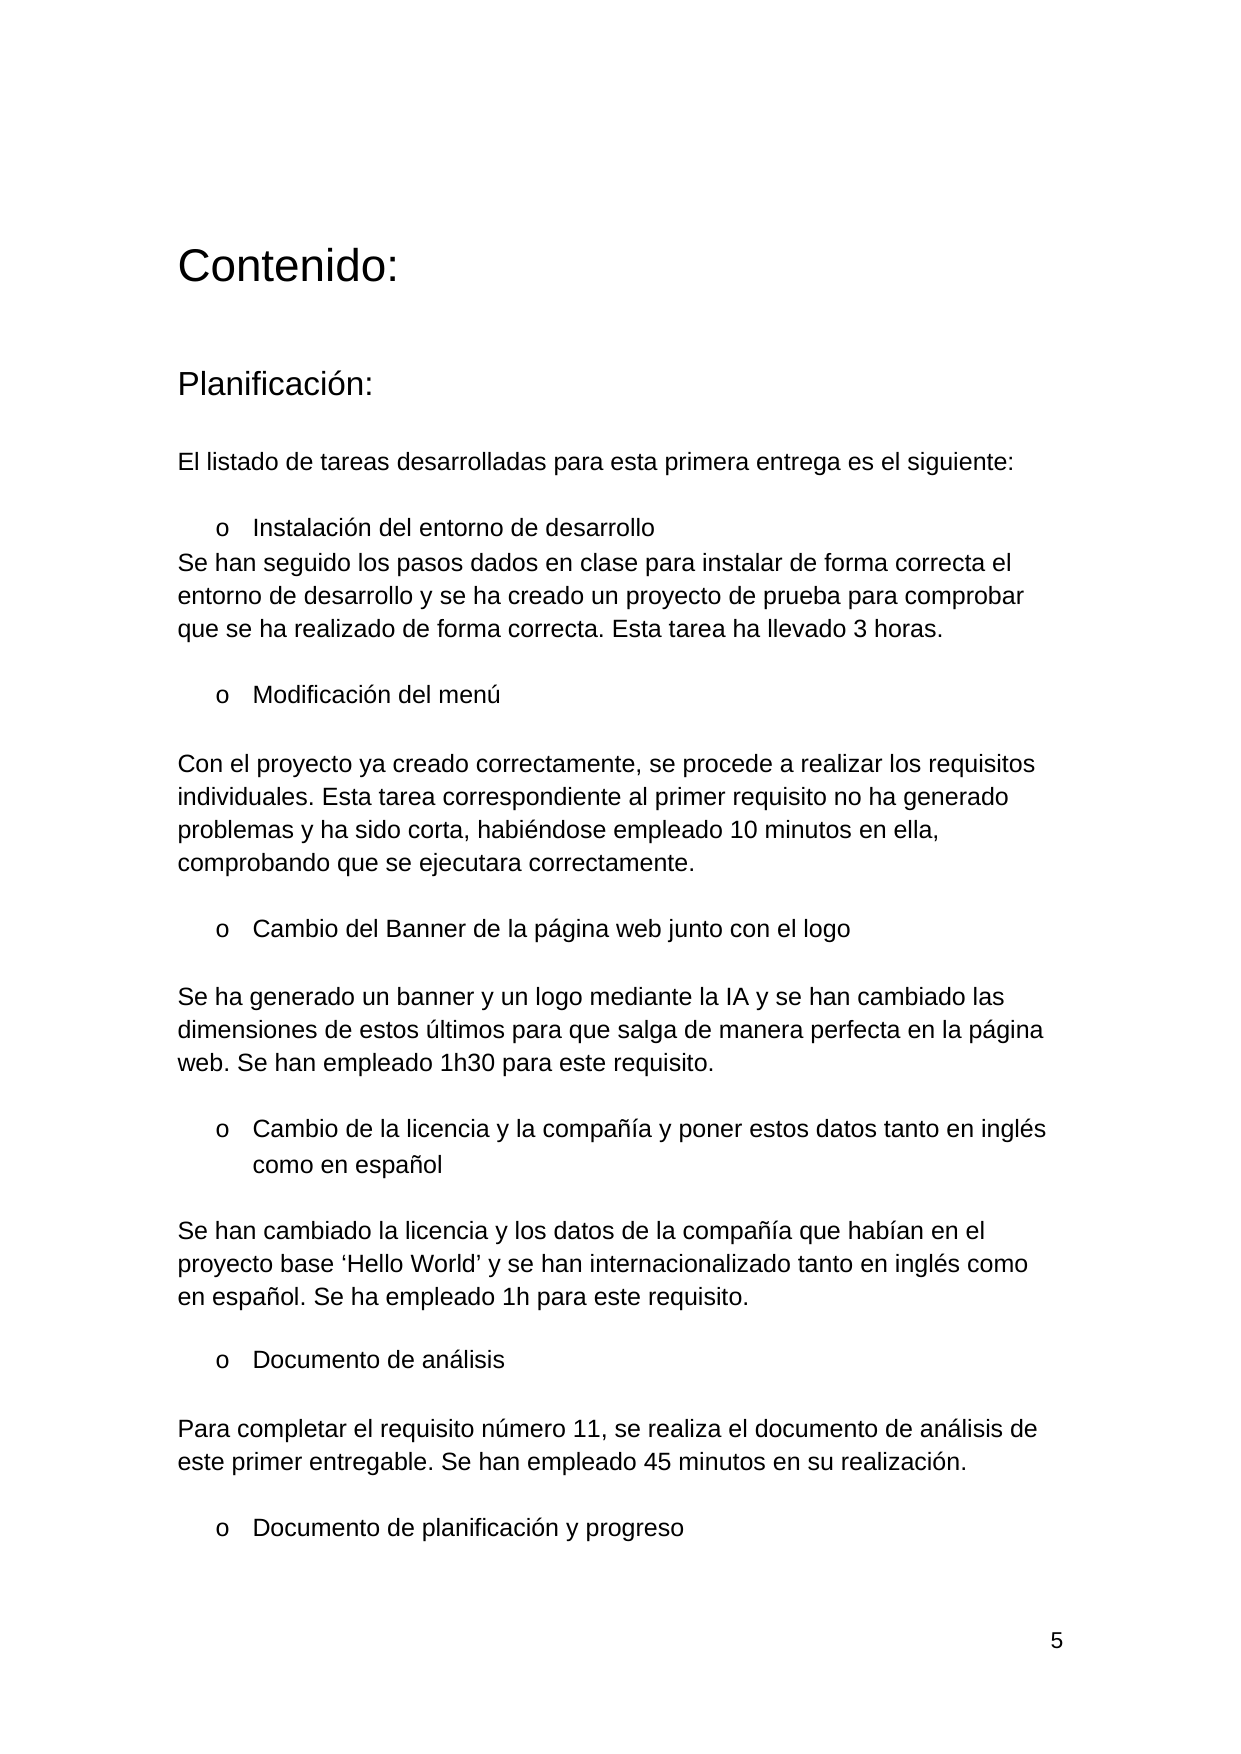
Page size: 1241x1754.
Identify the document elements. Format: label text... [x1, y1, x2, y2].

text Se ha generado un banner y un logo mediante la IA y se han cambiado las dimensiones de estos últimos para que salga de manera perfecta en la página web. Se han empleado 1h30 para este requisito. [177, 982, 1063, 1077]
list Cambio del Banner de la página web junto con el logo [215, 914, 1063, 945]
list Documento de planificación y progreso [215, 1513, 1063, 1543]
text Con el proyecto ya creado correctamente, se procede a realizar los requisitos individuales. Esta tarea correspondiente al primer requisito no ha generado problemas y ha sido corta, habiéndose empleado 10 minutos en ella, comprobando que se ejecutara correctamente. [177, 749, 1063, 877]
list Modificación del menú [215, 680, 1063, 711]
subtitle Planificación: [177, 364, 1063, 402]
list Cambio de la licencia y la compañía y poner estos datos tanto en inglés como en español [215, 1114, 1063, 1178]
text Para completar el requisito número 11, se realiza el documento de análisis de este primer entregable. Se han empleado 45 minutos en su realización. [177, 1413, 1063, 1475]
text El listado de tareas desarrolladas para esta primera entrega es el siguiente: [177, 447, 1063, 475]
list Documento de análisis [215, 1345, 1063, 1376]
text Se han seguido los pasos dados en clase para instalar de forma correcta el entorno de desarrollo y se ha creado un proyecto de prueba para comprobar que se ha realizado de forma correcta. Esta tarea ha llevado 3 horas. [177, 548, 1063, 643]
subtitle Contenido: [177, 239, 1063, 291]
list Instalación del entorno de desarrollo [215, 513, 1063, 543]
text Se han cambiado la licencia y los datos de la compañía que habían en el proyecto base ‘Hello World’ y se han internacionalizado tanto en inglés como en español. Se ha empleado 1h para este requisito. [177, 1216, 1063, 1311]
